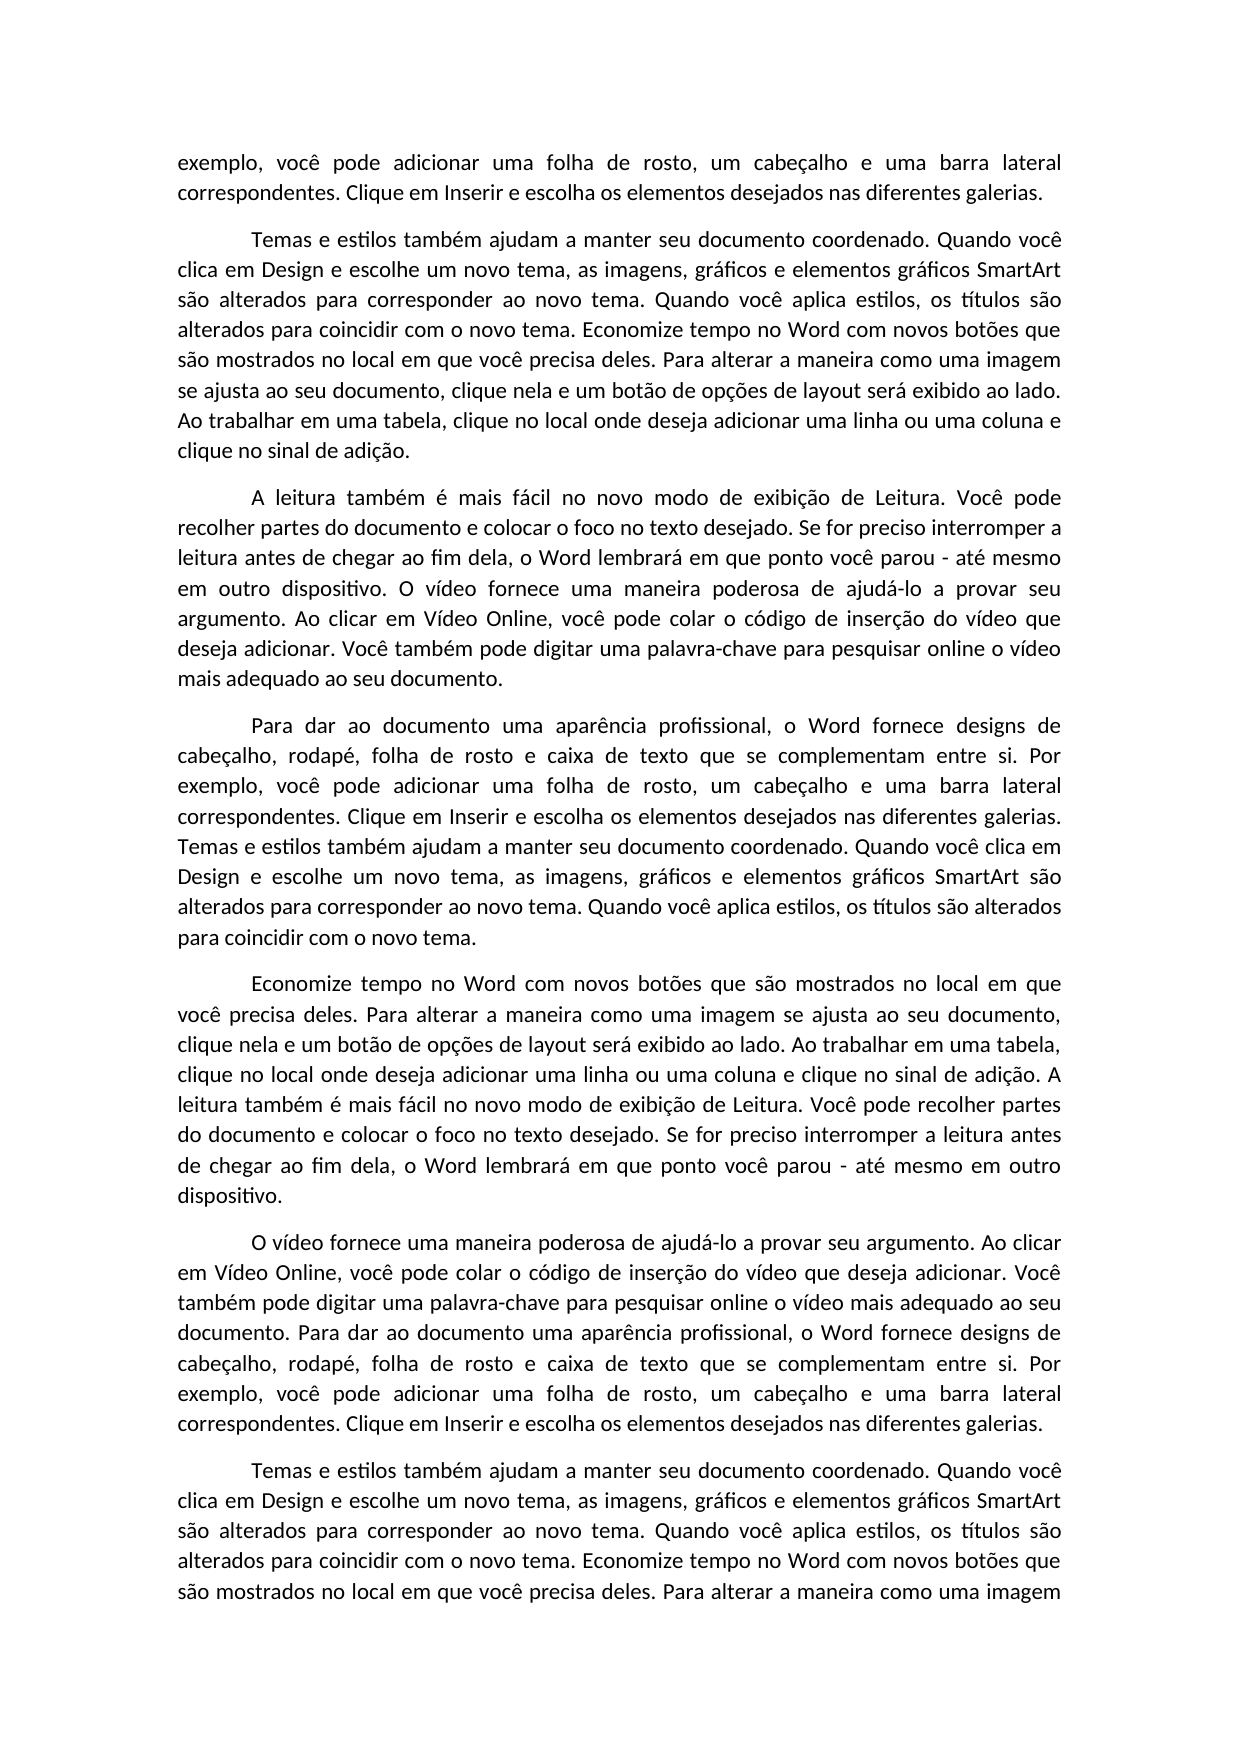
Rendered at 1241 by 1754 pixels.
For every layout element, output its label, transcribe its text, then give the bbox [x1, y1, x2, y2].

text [177, 1456, 1063, 1605]
text A leitura também é mais fácil no novo modo de exibição de Leitura. Você pode recolher partes do documento e colocar o foco no texto desejado. Se for preciso interromper a leitura antes de chegar ao fim dela, o Word lembrará em que ponto você parou - até mesmo em outro dispositivo. O vídeo fornece uma maneira poderosa de ajudá-lo a provar seu argumento. Ao clicar em Vídeo Online, você pode colar o código de inserção do vídeo que deseja adicionar. Você também pode digitar uma palavra-chave para pesquisar online o vídeo mais adequado ao seu documento. [177, 483, 1063, 692]
text Para dar ao documento uma aparência profissional, o Word fornece designs de cabeçalho, rodapé, folha de rosto e caixa de texto que se complementam entre si. Por exemplo, você pode adicionar uma folha de rosto, um cabeçalho e uma barra lateral correspondentes. Clique em Inserir e escolha os elementos desejados nas diferentes galerias. Temas e estilos também ajudam a manter seu documento coordenado. Quando você clica em Design e escolhe um novo tema, as imagens, gráficos e elementos gráficos SmartArt são alterados para corresponder ao novo tema. Quando você aplica estilos, os títulos são alterados para coincidir com o novo tema. [177, 711, 1063, 951]
text Economize tempo no Word com novos botões que são mostrados no local em que você precisa deles. Para alterar a maneira como uma imagem se ajusta ao seu documento, clique nela e um botão de opções de layout será exibido ao lado. Ao trabalhar em uma tabela, clique no local onde deseja adicionar uma linha ou uma coluna e clique no sinal de adição. A leitura também é mais fácil no novo modo de exibição de Leitura. Você pode recolher partes do documento e colocar o foco no texto desejado. Se for preciso interromper a leitura antes de chegar ao fim dela, o Word lembrará em que ponto você parou - até mesmo em outro dispositivo. [177, 969, 1063, 1209]
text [177, 148, 1063, 206]
